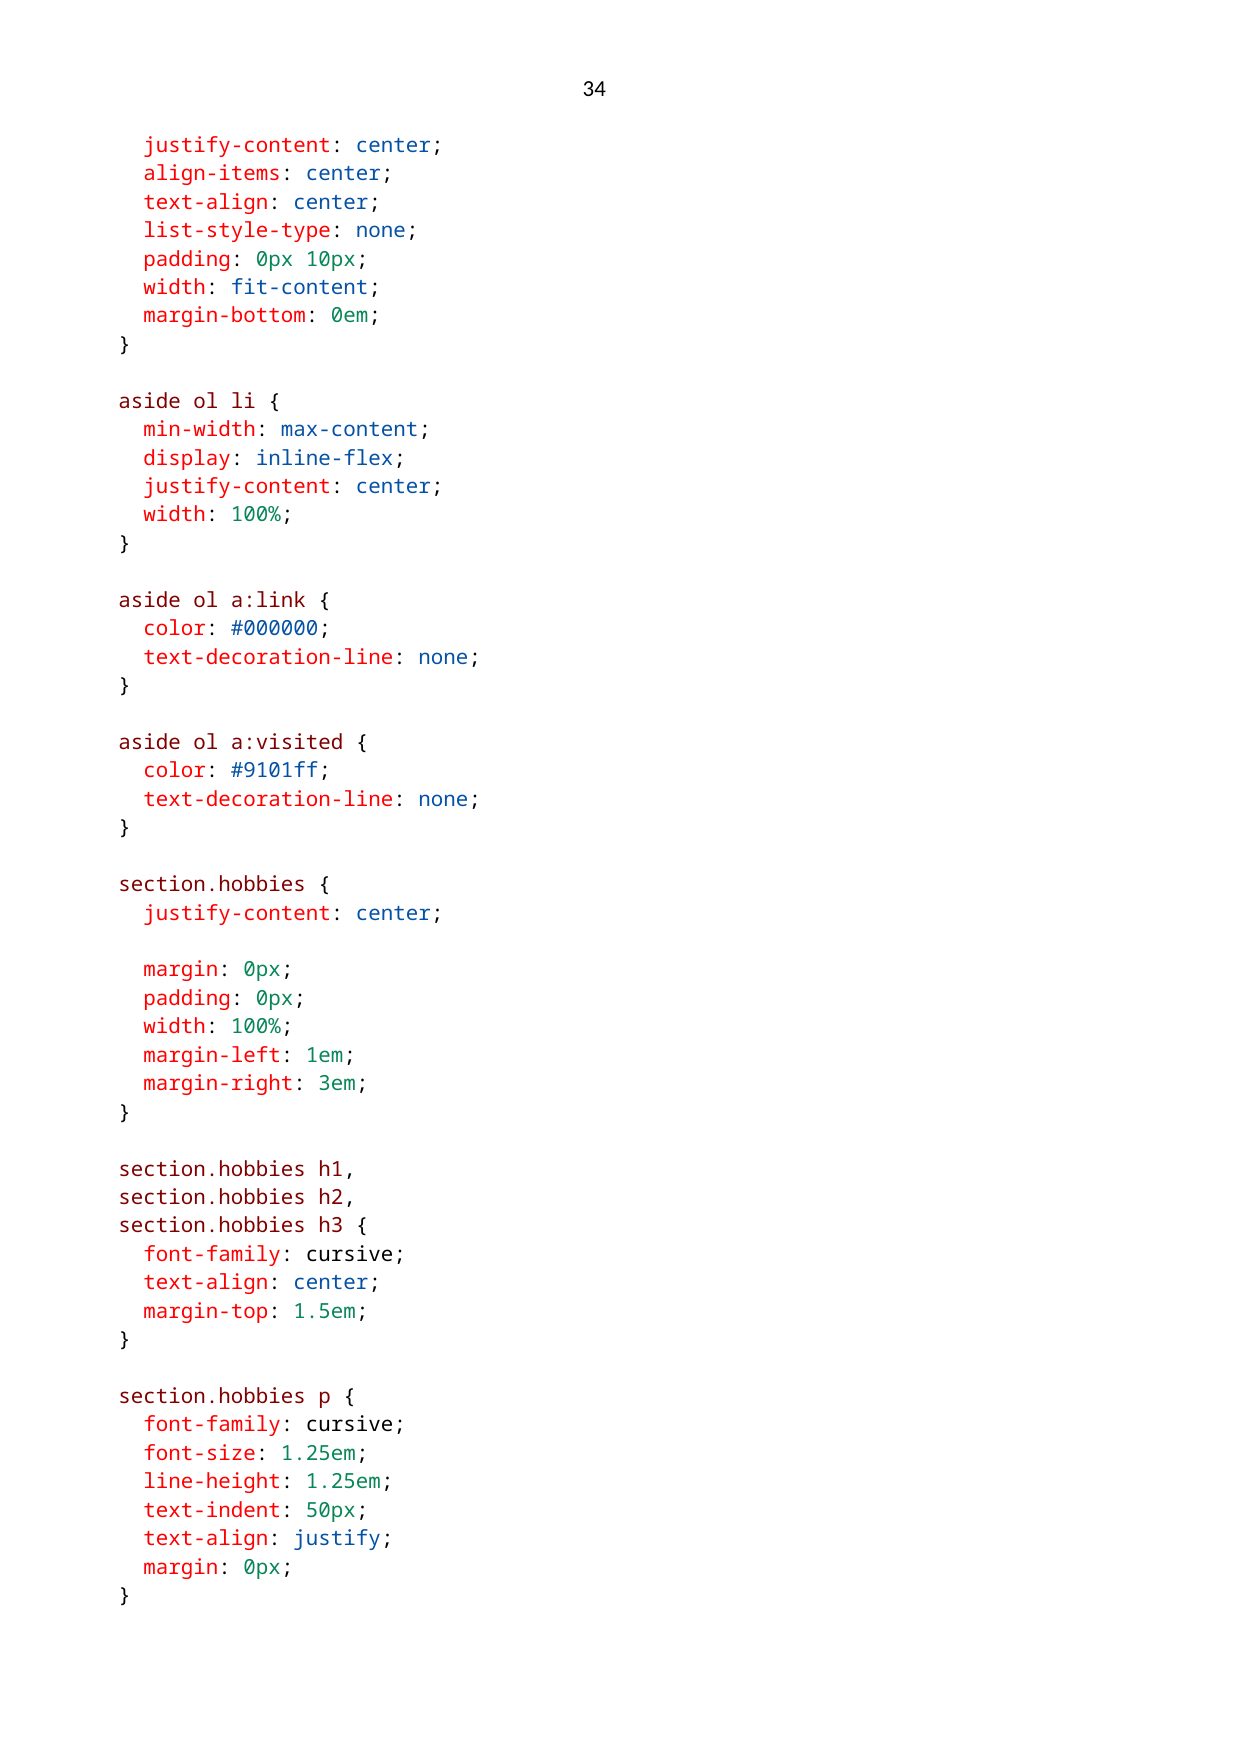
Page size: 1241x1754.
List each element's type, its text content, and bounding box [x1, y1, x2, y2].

text margin: 0px; [118, 954, 1152, 983]
text } [118, 1324, 1152, 1353]
text section.hobbies h2, [118, 1182, 1152, 1211]
text text-align: center; [118, 1267, 1152, 1296]
text section.hobbies p { [118, 1381, 1152, 1409]
text min-width: max-content; [118, 414, 1152, 443]
text text-decoration-line: none; [118, 642, 1152, 670]
text font-family: cursive; [118, 1409, 1152, 1438]
text width: 100%; [118, 1011, 1152, 1040]
text width: fit-content; [118, 272, 1152, 301]
text padding: 0px 10px; [118, 244, 1152, 272]
text margin-bottom: 0em; [118, 301, 1152, 329]
text text-indent: 50px; [118, 1495, 1152, 1523]
text margin-top: 1.5em; [118, 1296, 1152, 1324]
text list-style-type: none; [118, 215, 1152, 244]
text } [118, 812, 1152, 841]
text width: 100%; [118, 499, 1152, 528]
text aside ol li { [118, 386, 1152, 414]
text margin: 0px; [118, 1552, 1152, 1580]
text aside ol a:link { [118, 585, 1152, 613]
text color: #9101ff; [118, 756, 1152, 784]
text aside ol a:visited { [118, 727, 1152, 756]
text justify-content: center; [118, 898, 1152, 926]
text margin-left: 1em; [118, 1040, 1152, 1068]
text } [118, 670, 1152, 699]
text align-items: center; [118, 158, 1152, 187]
text section.hobbies h1, [118, 1154, 1152, 1182]
text text-align: justify; [118, 1523, 1152, 1552]
text text-align: center; [118, 187, 1152, 215]
text justify-content: center; [118, 471, 1152, 499]
text section.hobbies { [118, 869, 1152, 898]
text justify-content: center; [118, 130, 1152, 158]
text } [118, 528, 1152, 556]
text color: #000000; [118, 613, 1152, 642]
text padding: 0px; [118, 983, 1152, 1011]
text font-size: 1.25em; [118, 1438, 1152, 1466]
text } [118, 1580, 1152, 1609]
text margin-right: 3em; [118, 1068, 1152, 1097]
text section.hobbies h3 { [118, 1211, 1152, 1239]
text } [118, 329, 1152, 357]
text line-height: 1.25em; [118, 1466, 1152, 1495]
text display: inline-flex; [118, 443, 1152, 471]
text font-family: cursive; [118, 1239, 1152, 1267]
text } [118, 1097, 1152, 1125]
text text-decoration-line: none; [118, 784, 1152, 812]
